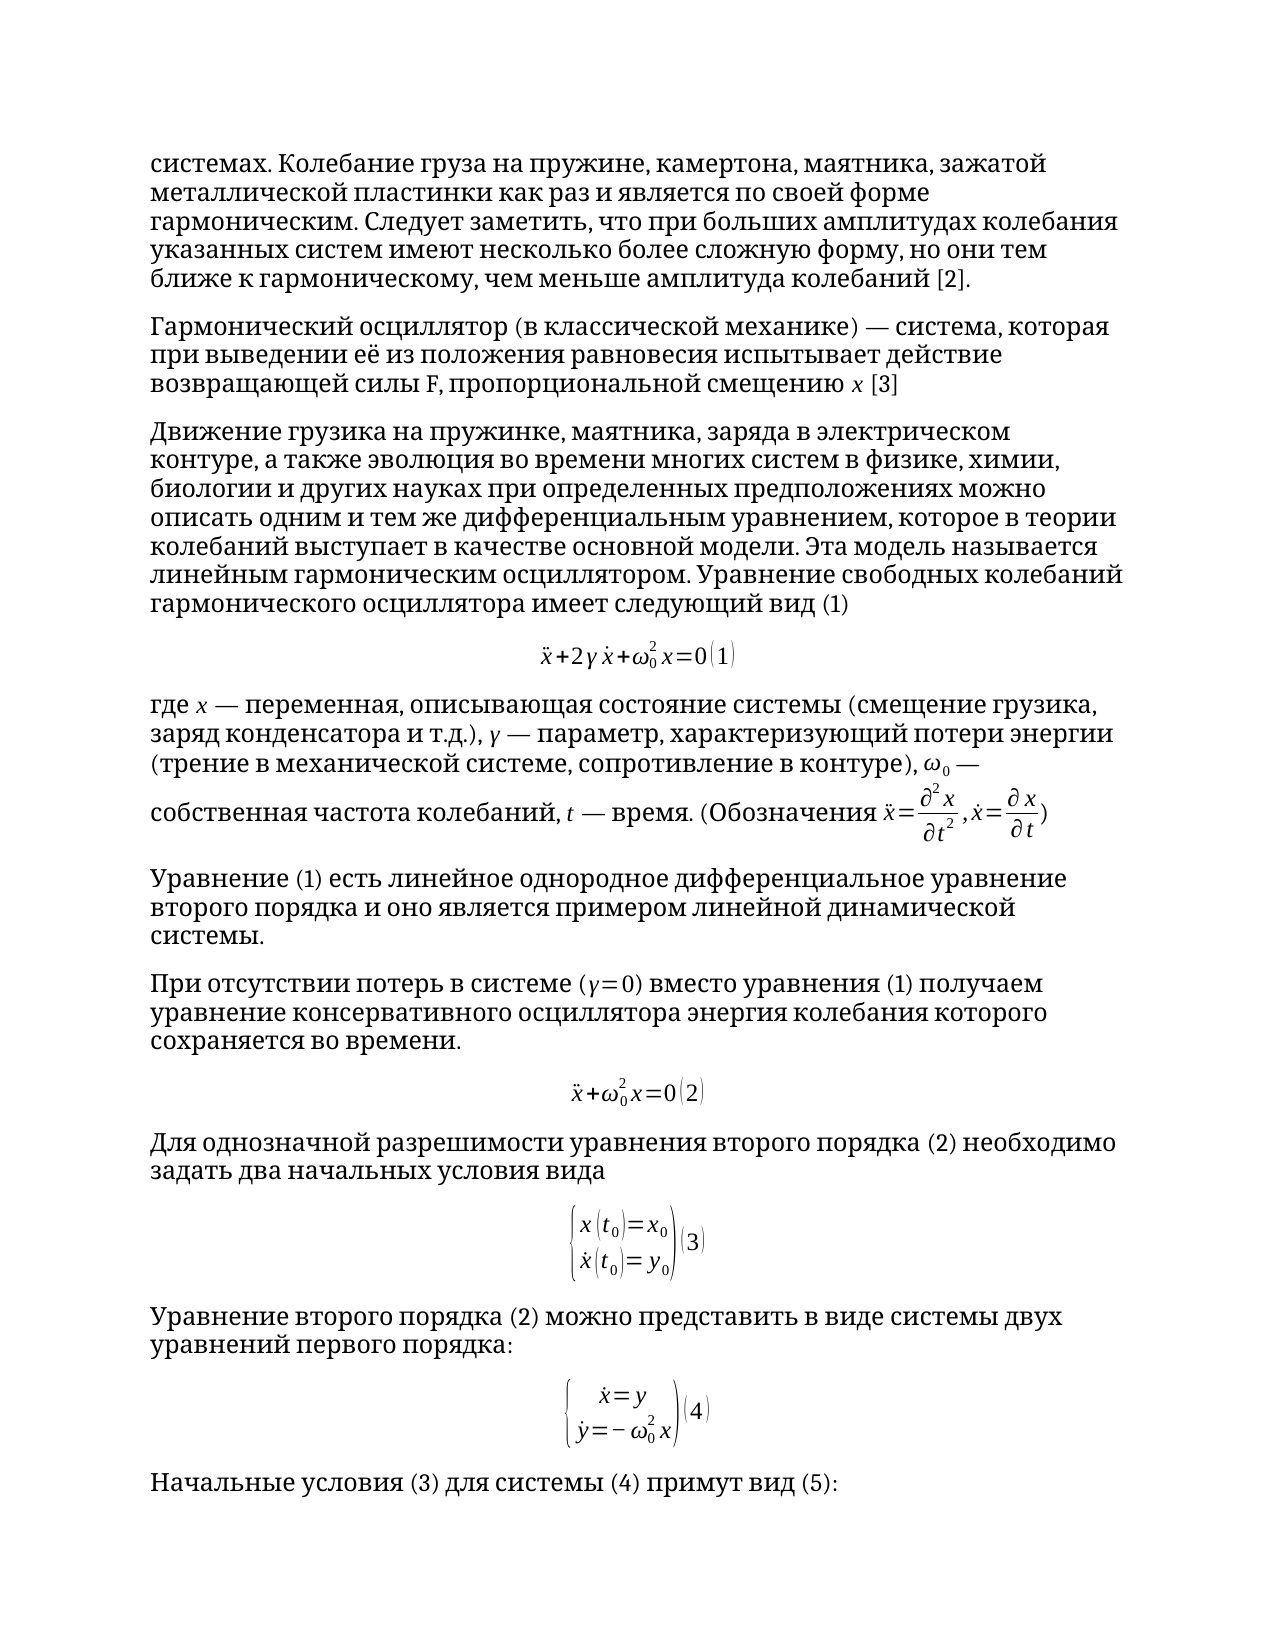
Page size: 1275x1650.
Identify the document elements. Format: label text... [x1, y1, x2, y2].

text Начальные условия (3) для системы (4) примут вид (5): [150, 1469, 1125, 1498]
text Для однозначной разрешимости уравнения второго порядка (2) необходимо задать два начальных условия вида [150, 1128, 1125, 1186]
text Уравнение второго порядка (2) можно представить в виде системы двух уравнений первого порядка: [150, 1302, 1125, 1360]
text где — переменная, описывающая состояние системы (смещение грузика, заряд конденсатора и т.д.), — параметр, характеризующий потери энергии (трение в механической системе, сопротивление в контуре), — собственная частота колебаний, — время. (Обозначения ) [150, 691, 1125, 846]
text Движение грузика на пружинке, маятника, заряда в электрическом контуре, а также эволюция во времени многих систем в физике, химии, биологии и других науках при определенных предположениях можно описать одним и тем же дифференциальным уравнением, которое в теории колебаний выступает в качестве основной модели. Эта модель называется линейным гармоническим осциллятором. Уравнение свободных колебаний гармонического осциллятора имеет следующий вид (1) [150, 417, 1125, 619]
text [150, 150, 1125, 294]
text При отсутствии потерь в системе () вместо уравнения (1) получаем уравнение консервативного осциллятора энергия колебания которого сохраняется во времени. [150, 970, 1125, 1056]
text Гармонический осциллятор (в классической механике) — система, которая при выведении её из положения равновесия испытывает действие возвращающей силы F, пропорциональной смещению [3] [150, 312, 1125, 399]
text Уравнение (1) есть линейное однородное дифференциальное уравнение второго порядка и оно является примером линейной динамической системы. [150, 865, 1125, 951]
